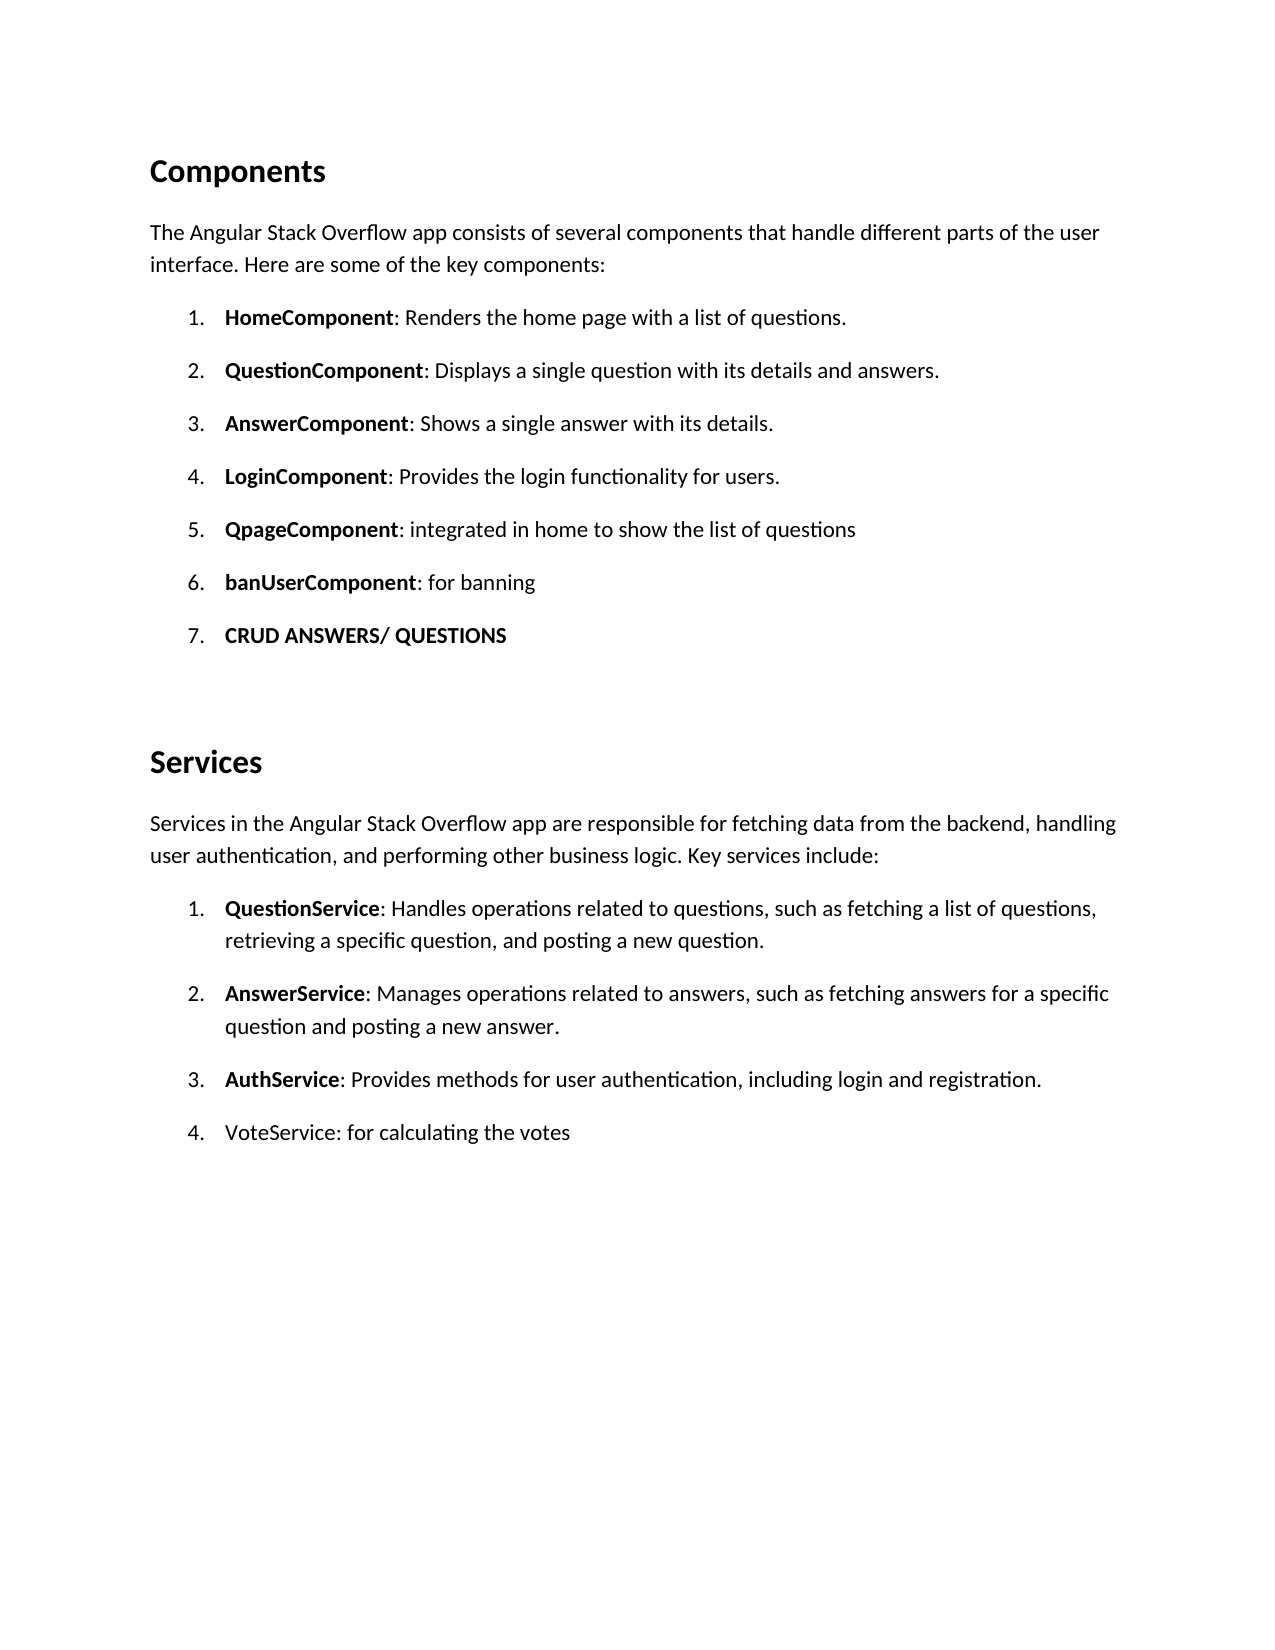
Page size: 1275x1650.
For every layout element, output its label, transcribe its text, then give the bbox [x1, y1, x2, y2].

list LoginComponent: Provides the login functionality for users. [187, 462, 1125, 490]
list AnswerComponent: Shows a single answer with its details. [187, 409, 1125, 437]
text Services [150, 742, 1125, 782]
list CRUD ANSWERS/ QUESTIONS [187, 621, 1125, 649]
list HomeComponent: Renders the home page with a list of questions. [187, 303, 1125, 331]
list QuestionComponent: Displays a single question with its details and answers. [187, 356, 1125, 384]
text Components [150, 150, 1125, 191]
text Services in the Angular Stack Overflow app are responsible for fetching data from the backend, handling user authentication, and performing other business logic. Key services include: [150, 809, 1125, 869]
list QuestionService: Handles operations related to questions, such as fetching a list of questions, retrieving a specific question, and posting a new question. [187, 894, 1125, 954]
list AuthService: Provides methods for user authentication, including login and registration. [187, 1065, 1125, 1093]
list banUserComponent: for banning [187, 568, 1125, 596]
list QpageComponent: integrated in home to show the list of questions [187, 515, 1125, 543]
list VoteService: for calculating the votes [187, 1118, 1125, 1146]
list AnswerService: Manages operations related to answers, such as fetching answers for a specific question and posting a new answer. [187, 979, 1125, 1040]
text The Angular Stack Overflow app consists of several components that handle different parts of the user interface. Here are some of the key components: [150, 218, 1125, 278]
